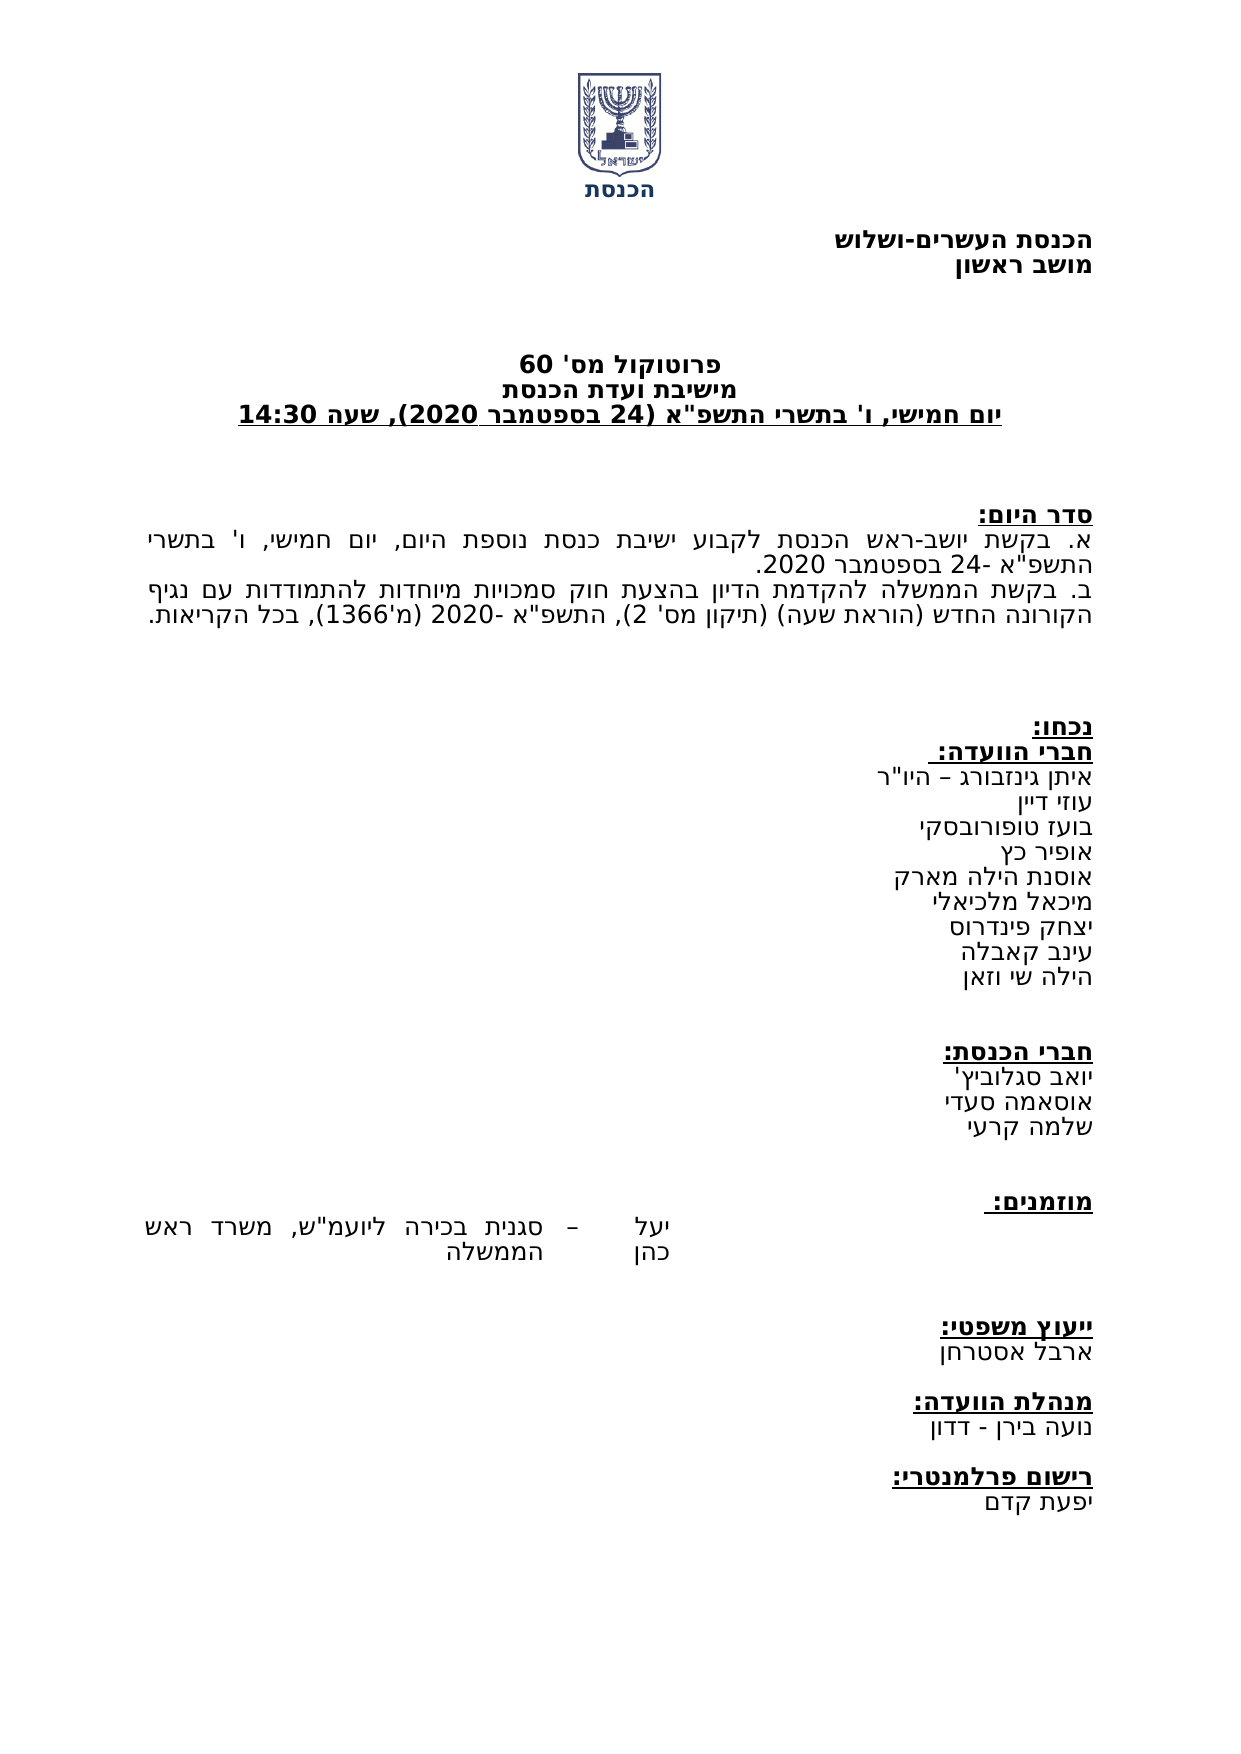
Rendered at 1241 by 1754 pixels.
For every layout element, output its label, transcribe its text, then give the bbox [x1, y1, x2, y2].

text יום חמישי, ו' בתשרי התשפ"א (24 בספטמבר 2020), שעה 14:30 [147, 403, 1093, 428]
text איתן גינזבורג – היו"ר [147, 766, 1093, 791]
text מנהלת הוועדה: [147, 1391, 1093, 1416]
text שלמה קרעי [147, 1116, 1093, 1141]
text חברי הכנסת: [147, 1041, 1093, 1066]
table_header – [555, 1216, 590, 1266]
text נכחו: [147, 716, 1093, 741]
table_header סגנית בכירה ליועמ"ש, משרד ראש הממשלה [133, 1216, 555, 1266]
picture [578, 73, 662, 177]
text מוזמנים: [147, 1191, 1093, 1216]
text אופיר כץ [147, 841, 1093, 866]
text ב. בקשת הממשלה להקדמת הדיון בהצעת חוק סמכויות מיוחדות להתמודדות עם נגיף הקורונה החדש (הוראת שעה) (תיקון מס' 2), התשפ"א -2020 (מ'1366), בכל הקריאות. [147, 578, 1093, 653]
text יפעת קדם [147, 1491, 1093, 1516]
text פרוטוקול מס' 60 [147, 353, 1093, 378]
text עינב קאבלה [147, 941, 1093, 966]
text ייעוץ משפטי: [147, 1316, 1093, 1341]
table_header יעל כהן [590, 1216, 681, 1266]
text << נושא >> א. בקשת יושב-ראש הכנסת לקבוע ישיבת כנסת נוספת היום, יום חמישי, ו' בתשרי התשפ"א -24 בספטמבר 2020. << נושא >> [147, 528, 1093, 578]
text מיכאל מלכיאלי [147, 891, 1093, 916]
text יצחק פינדרוס [147, 916, 1093, 941]
text מושב ראשון [147, 253, 1093, 278]
text בועז טופורובסקי [147, 816, 1093, 841]
text סדר היום: [147, 503, 1093, 528]
text חברי הוועדה: [147, 741, 1093, 766]
text עוזי דיין [147, 791, 1093, 816]
text אוסנת הילה מארק [147, 866, 1093, 891]
text ארבל אסטרחן [147, 1341, 1093, 1366]
text אוסאמה סעדי [147, 1091, 1093, 1116]
text הכנסת העשרים-ושלוש [147, 228, 1093, 253]
text רישום פרלמנטרי: [147, 1466, 1093, 1491]
text נועה בירן - דדון [147, 1416, 1093, 1441]
text יואב סגלוביץ' [147, 1066, 1093, 1091]
text הילה שי וזאן [147, 966, 1093, 991]
text מישיבת ועדת הכנסת [147, 378, 1093, 403]
